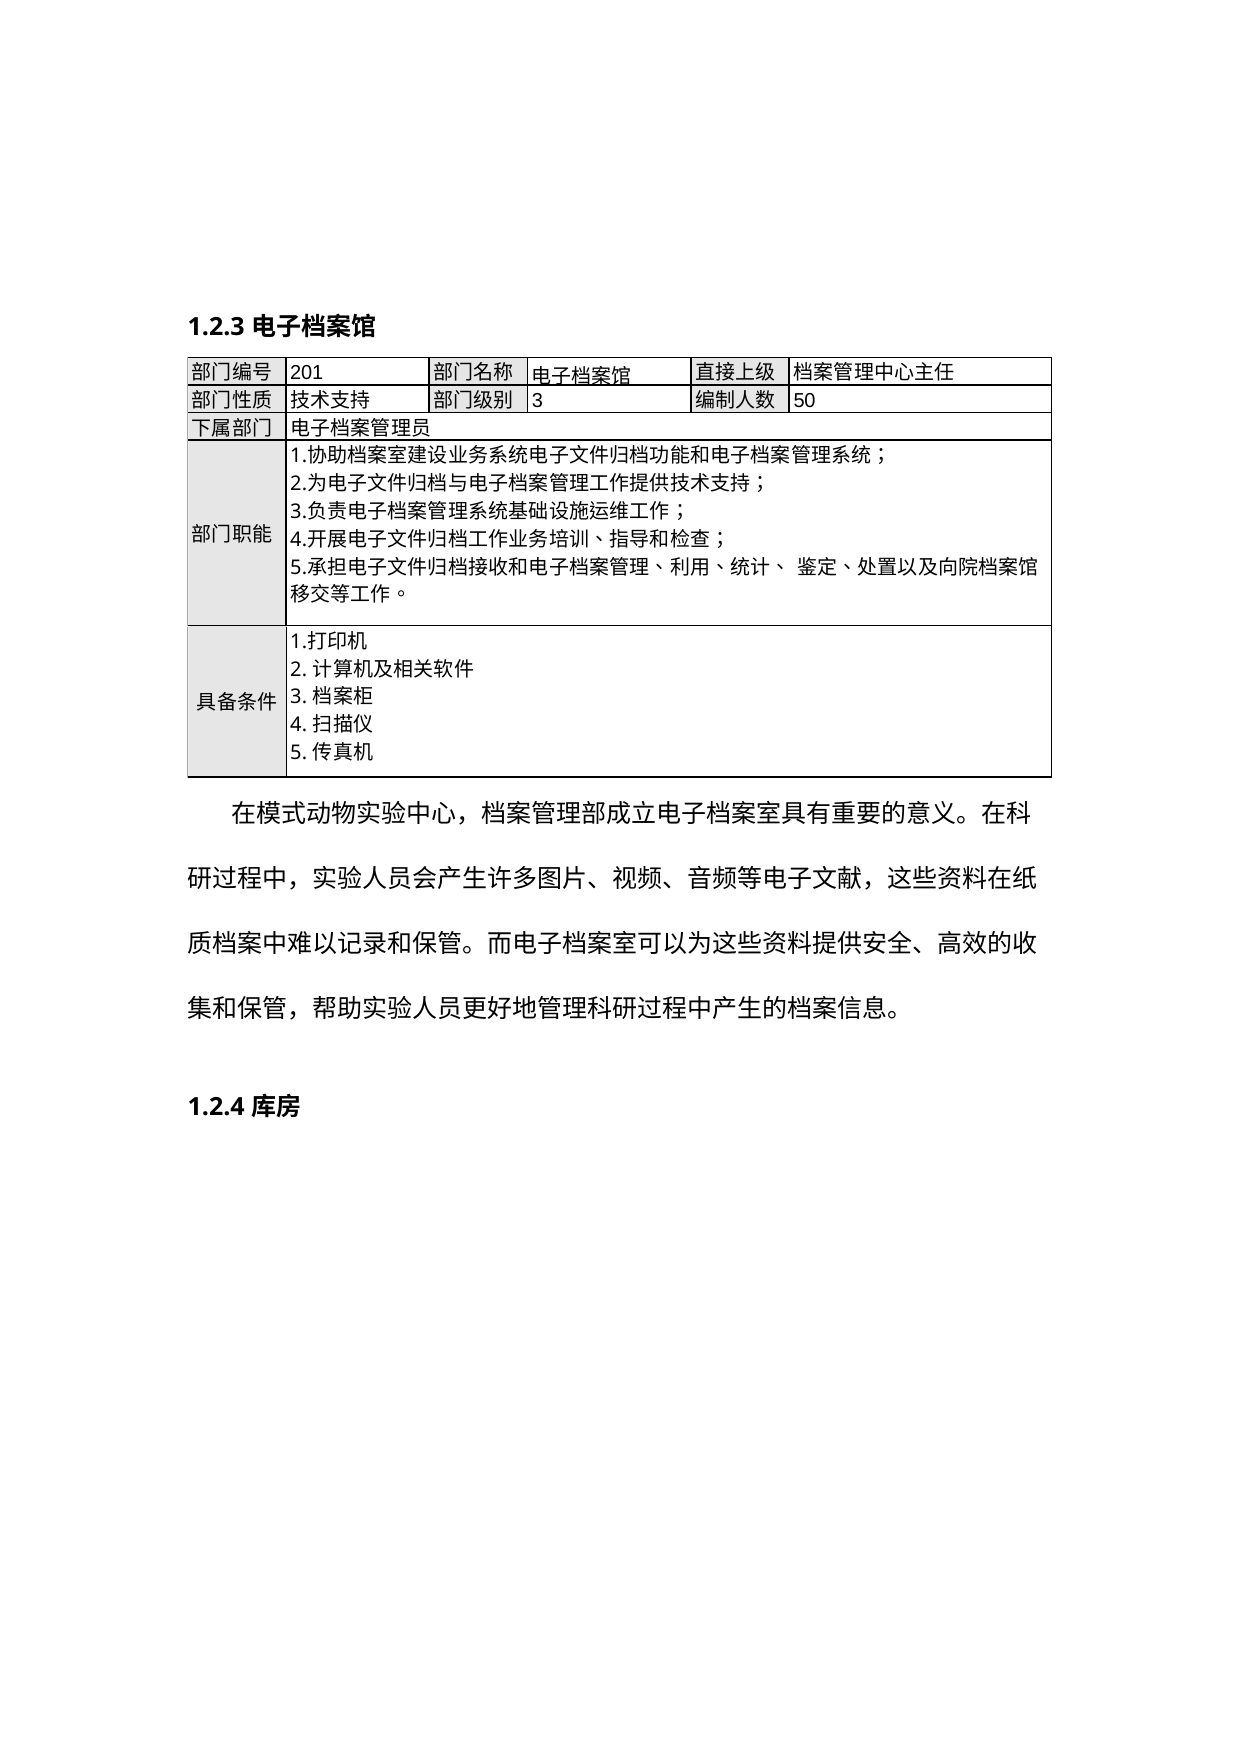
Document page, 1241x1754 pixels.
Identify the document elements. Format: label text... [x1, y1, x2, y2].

text 1.2.3 电子档案馆 [187, 292, 1053, 357]
text 在模式动物实验中心，档案管理部成立电子档案室具有重要的意义。在科研过程中，实验人员会产生许多图片、视频、音频等电子文献，这些资料在纸质档案中难以记录和保管。而电子档案室可以为这些资料提供安全、高效的收集和保管，帮助实验人员更好地管理科研过程中产生的档案信息。 [187, 779, 1053, 1039]
text 1.2.4 库房 [187, 1072, 1053, 1137]
